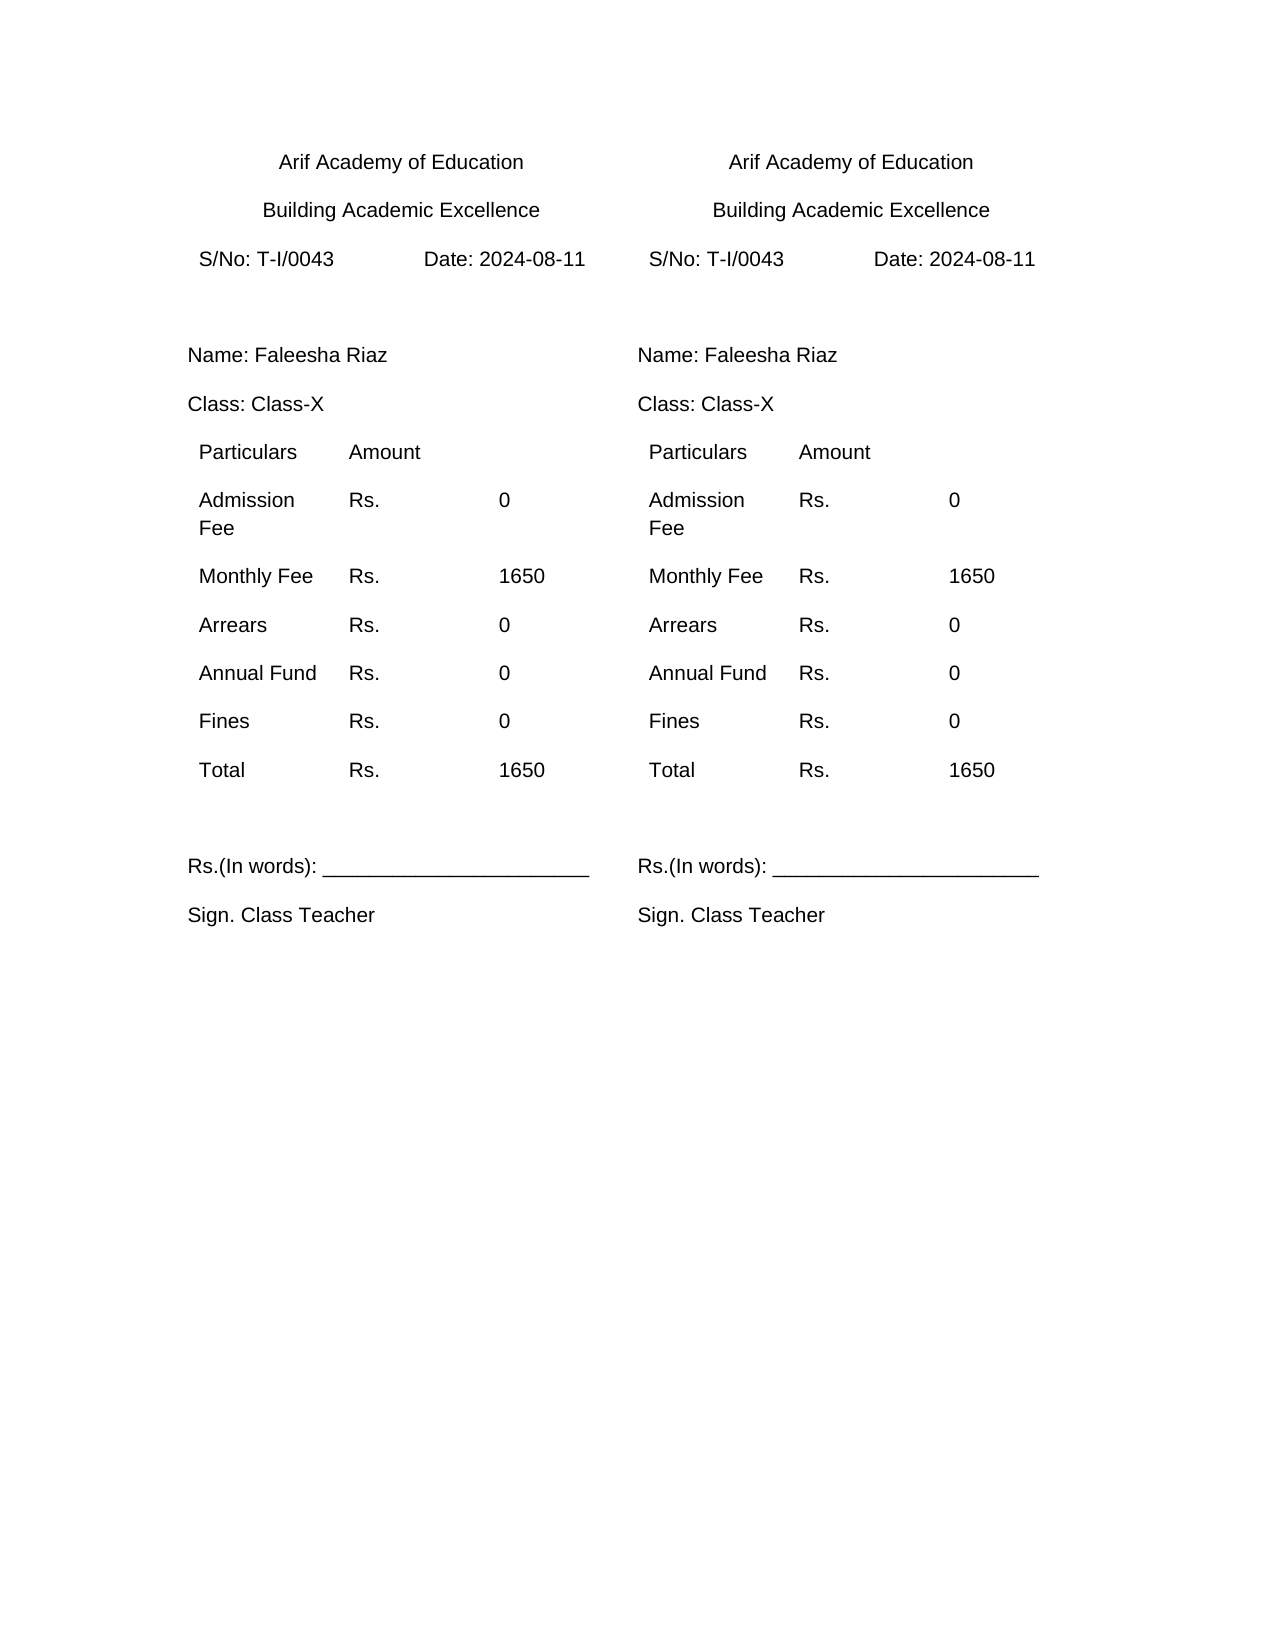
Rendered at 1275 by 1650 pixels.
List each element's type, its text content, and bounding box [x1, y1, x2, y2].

table_header Arif Academy of Education Building Academic Excellence Name: Faleesha Riaz Class: Class-X Rs.(In words): _______________________ Sign. Class Teacher [626, 150, 1076, 951]
table_header Arif Academy of Education Building Academic Excellence Name: Faleesha Riaz Class: Class-X Rs.(In words): _______________________ Sign. Class Teacher [176, 150, 626, 951]
